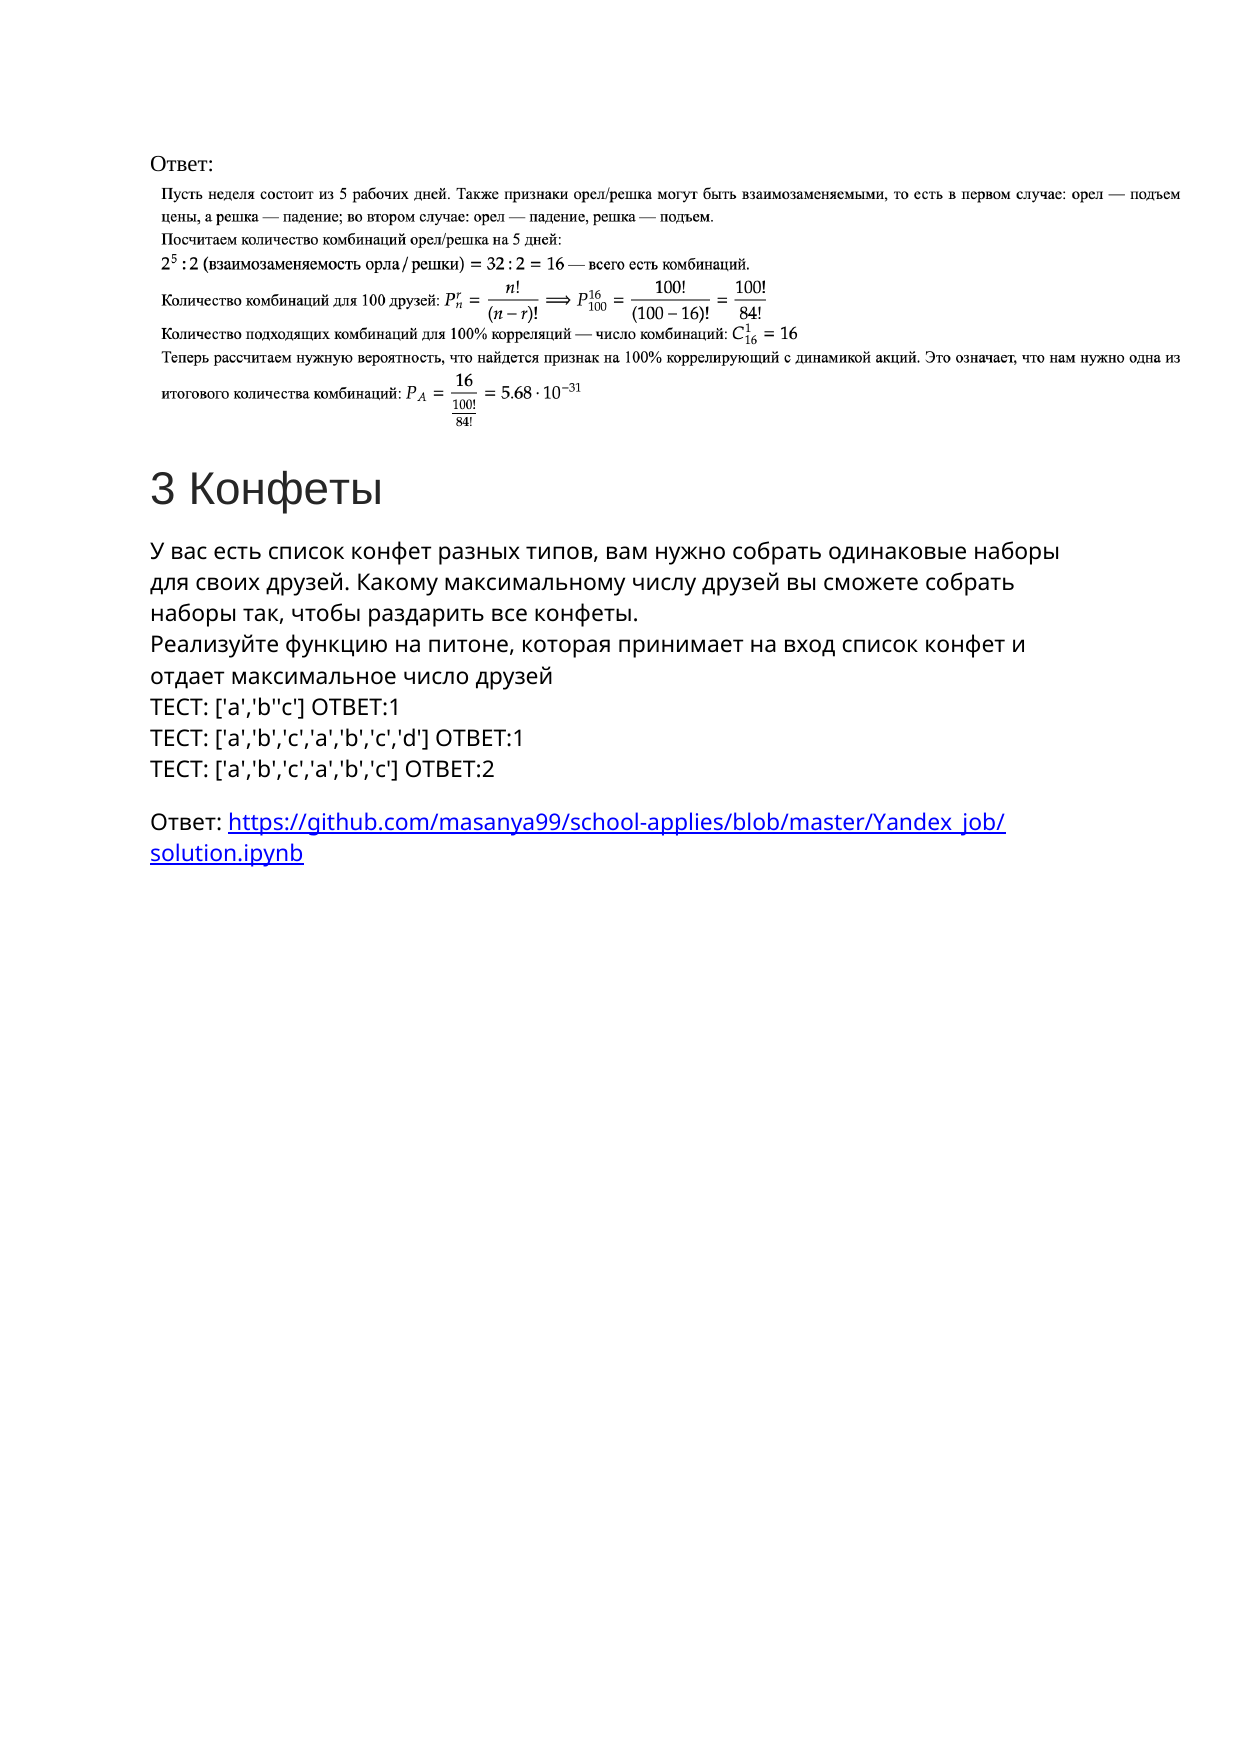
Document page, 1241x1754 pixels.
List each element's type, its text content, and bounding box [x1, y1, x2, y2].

text Реализуйте функцию на питоне, которая принимает на вход список конфет и отдает максимальное число друзей [150, 628, 1090, 691]
text ТЕСТ: ['a','b','c','a','b','c'] ОТВЕТ:2 [150, 753, 1090, 785]
text Ответ: [150, 150, 1090, 176]
text 3 Конфеты [150, 461, 1090, 514]
text У вас есть список конфет разных типов, вам нужно собрать одинаковые наборы для своих друзей. Какому максимальному числу друзей вы сможете собрать наборы так, чтобы раздарить все конфеты. [150, 535, 1090, 628]
text ТЕСТ: ['a','b''c'] ОТВЕТ:1 [150, 691, 1090, 722]
text Ответ: https://github.com/masanya99/school-applies/blob/master/Yandex_job/solution.ipynb [150, 806, 1090, 868]
picture [150, 176, 1197, 441]
text ТЕСТ: ['a','b','c','a','b','c','d'] ОТВЕТ:1 [150, 722, 1090, 753]
